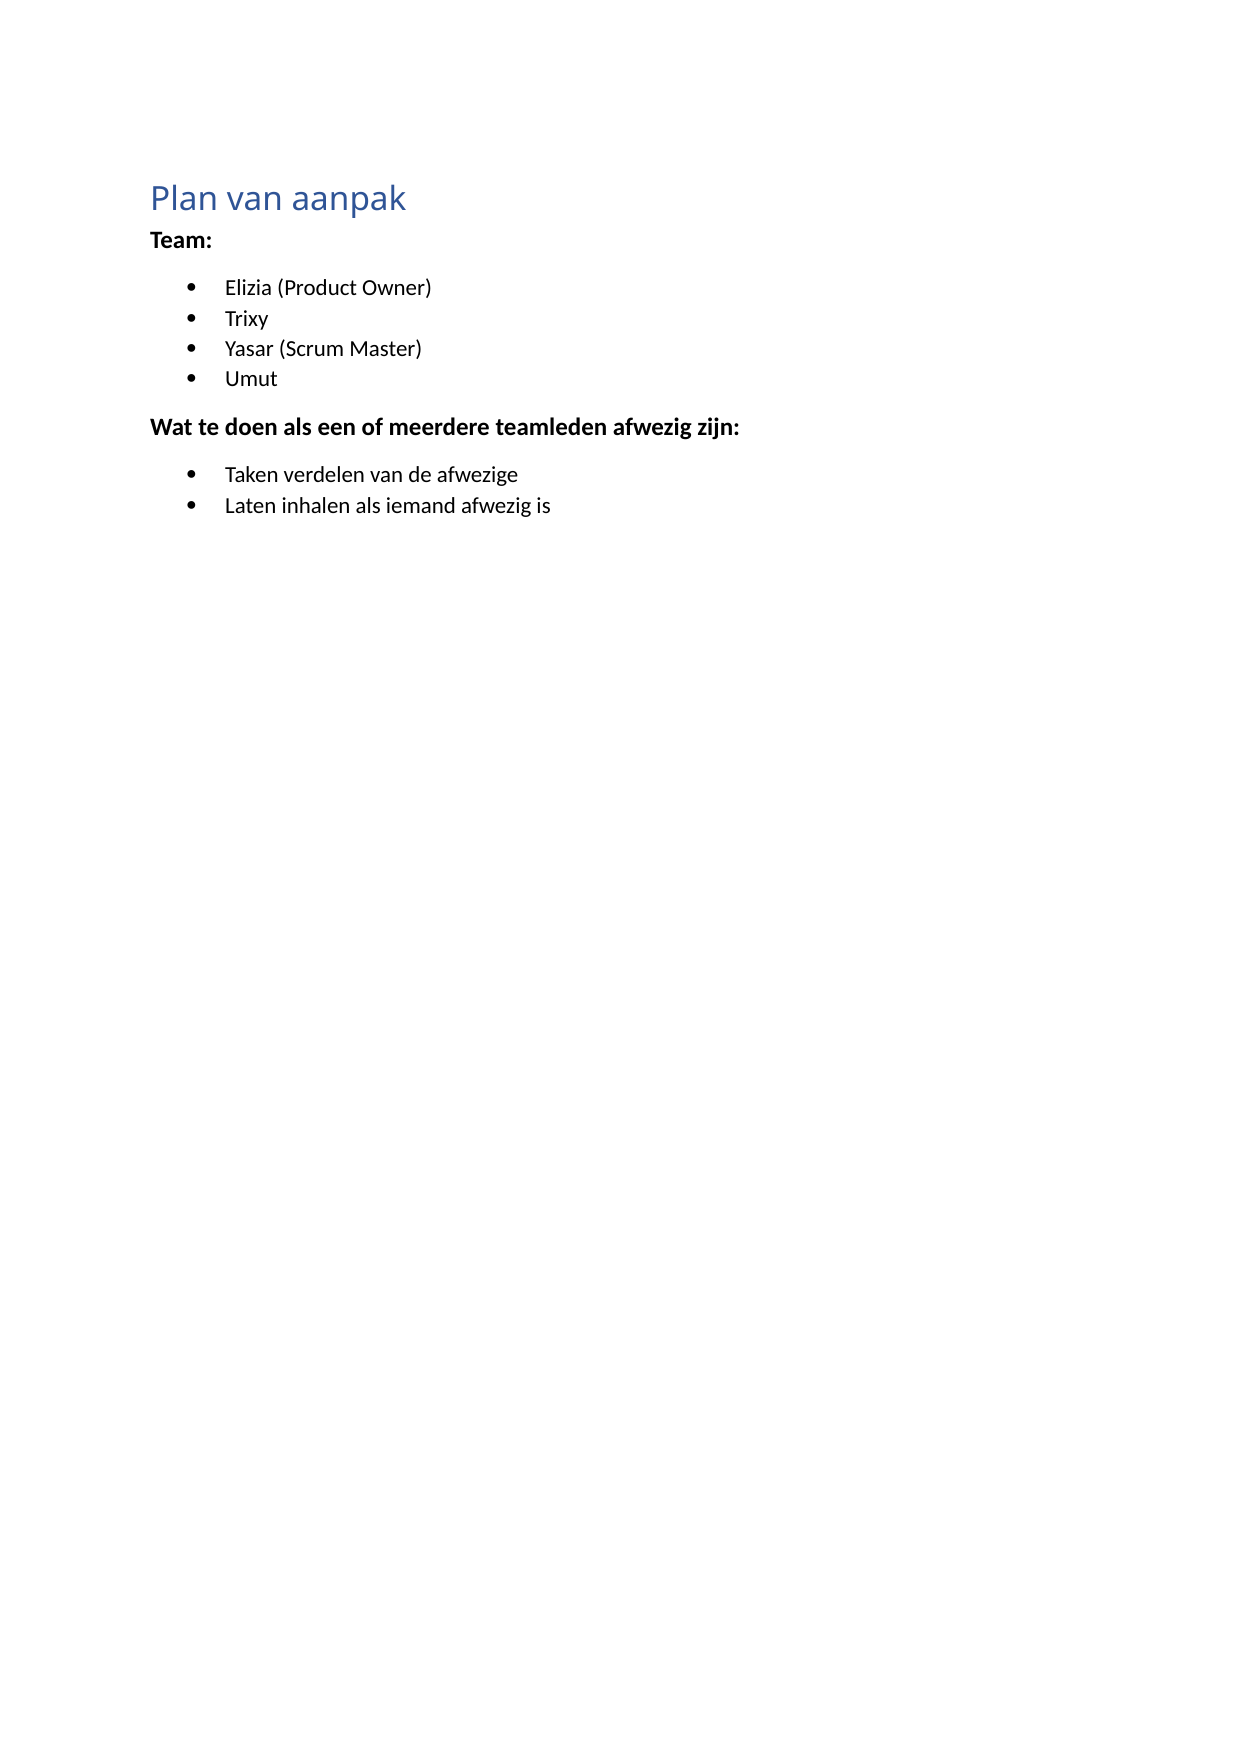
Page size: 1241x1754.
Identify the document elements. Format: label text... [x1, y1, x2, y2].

list Taken verdelen van de afwezige [187, 461, 1090, 489]
text Team: [150, 224, 1090, 254]
list Laten inhalen als iemand afwezig is [187, 491, 1090, 519]
subtitle Plan van aanpak [150, 175, 1090, 220]
text Wat te doen als een of meerdere teamleden afwezig zijn: [150, 411, 1090, 442]
list Umut [187, 364, 1090, 392]
list Yasar (Scrum Master) [187, 334, 1090, 362]
list Trixy [187, 304, 1090, 332]
list Elizia (Product Owner) [187, 273, 1090, 302]
